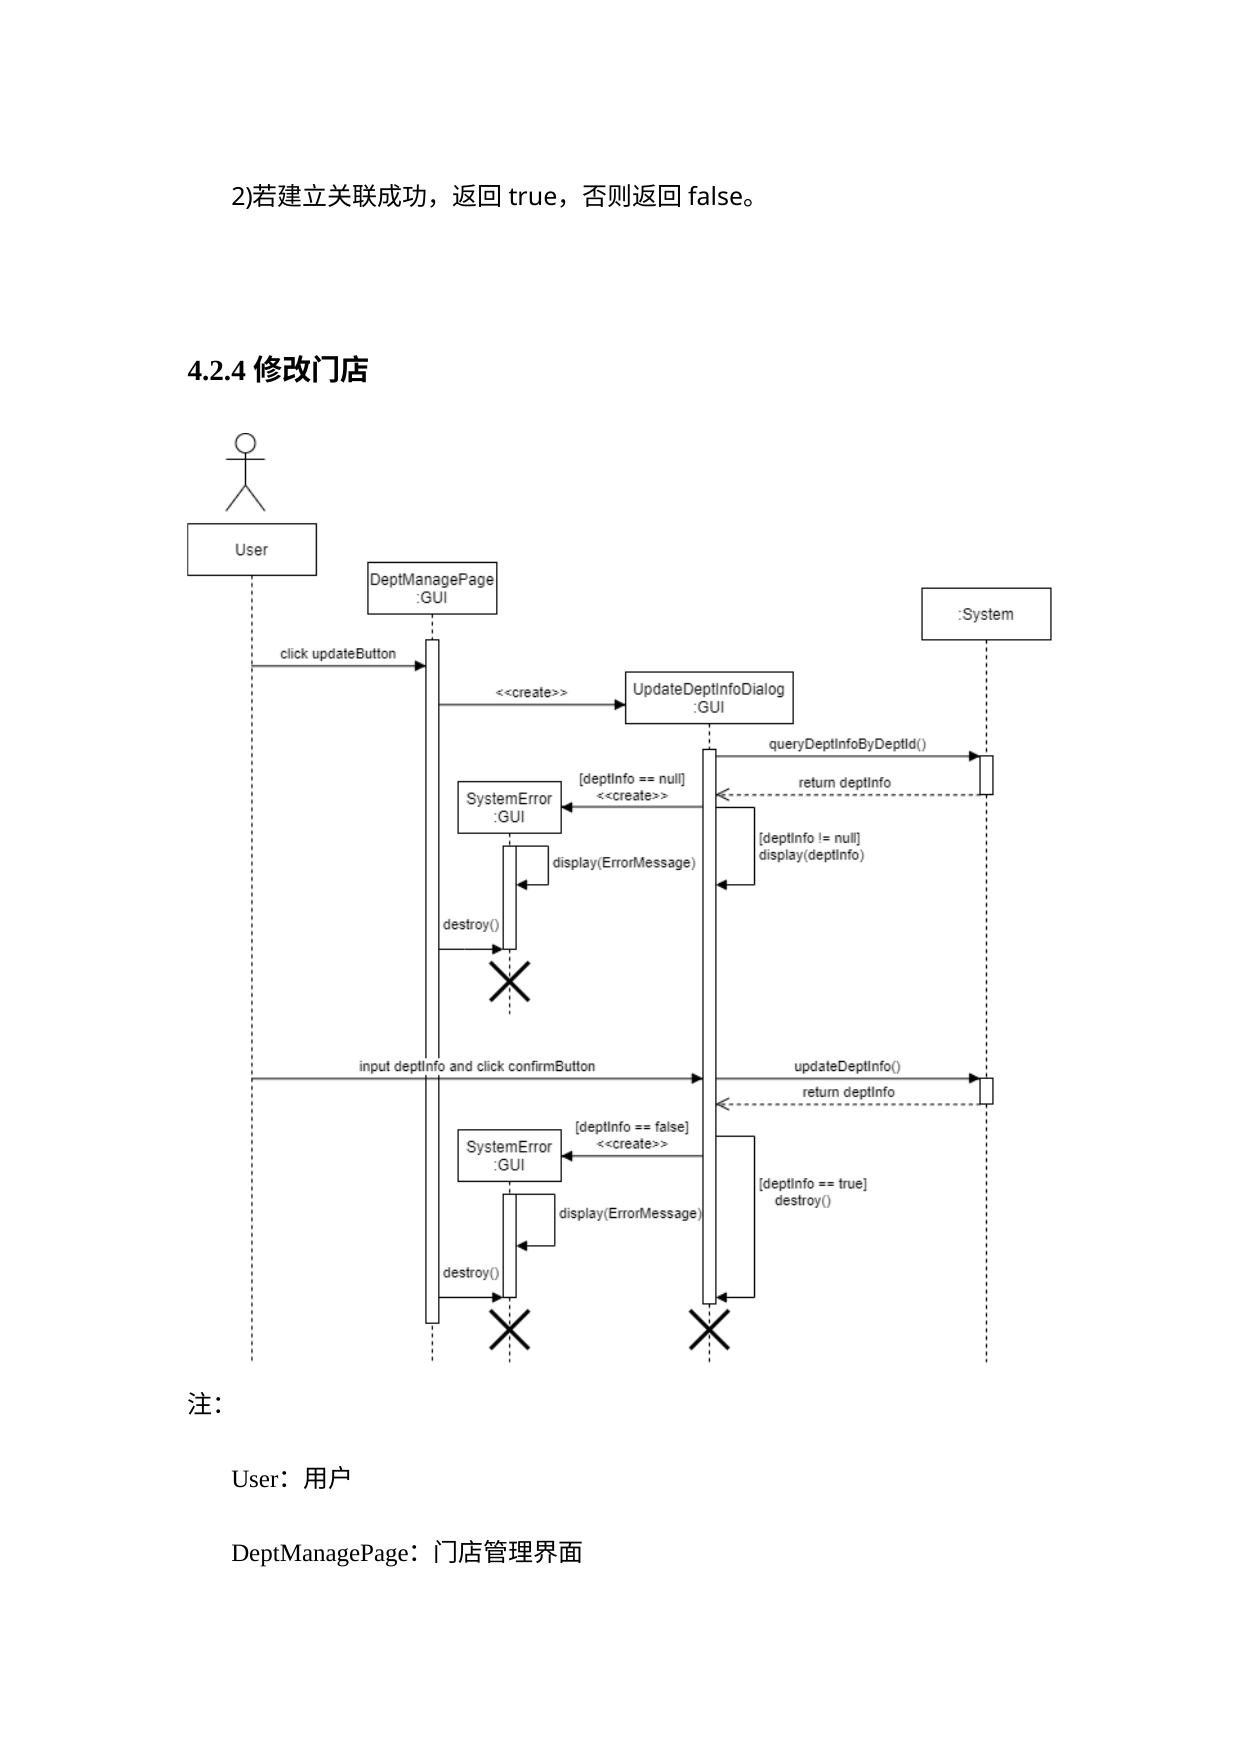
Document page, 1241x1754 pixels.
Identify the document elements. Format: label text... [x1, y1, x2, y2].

picture [187, 433, 1053, 1364]
text User：用户 [187, 1444, 1053, 1509]
text 注： [187, 1370, 1053, 1435]
subtitle 修改门店 [187, 335, 1053, 400]
text DeptManagePage：门店管理界面 [187, 1518, 1053, 1583]
text 2)若建立关联成功，返回 true，否则返回 false。 [187, 162, 1053, 227]
